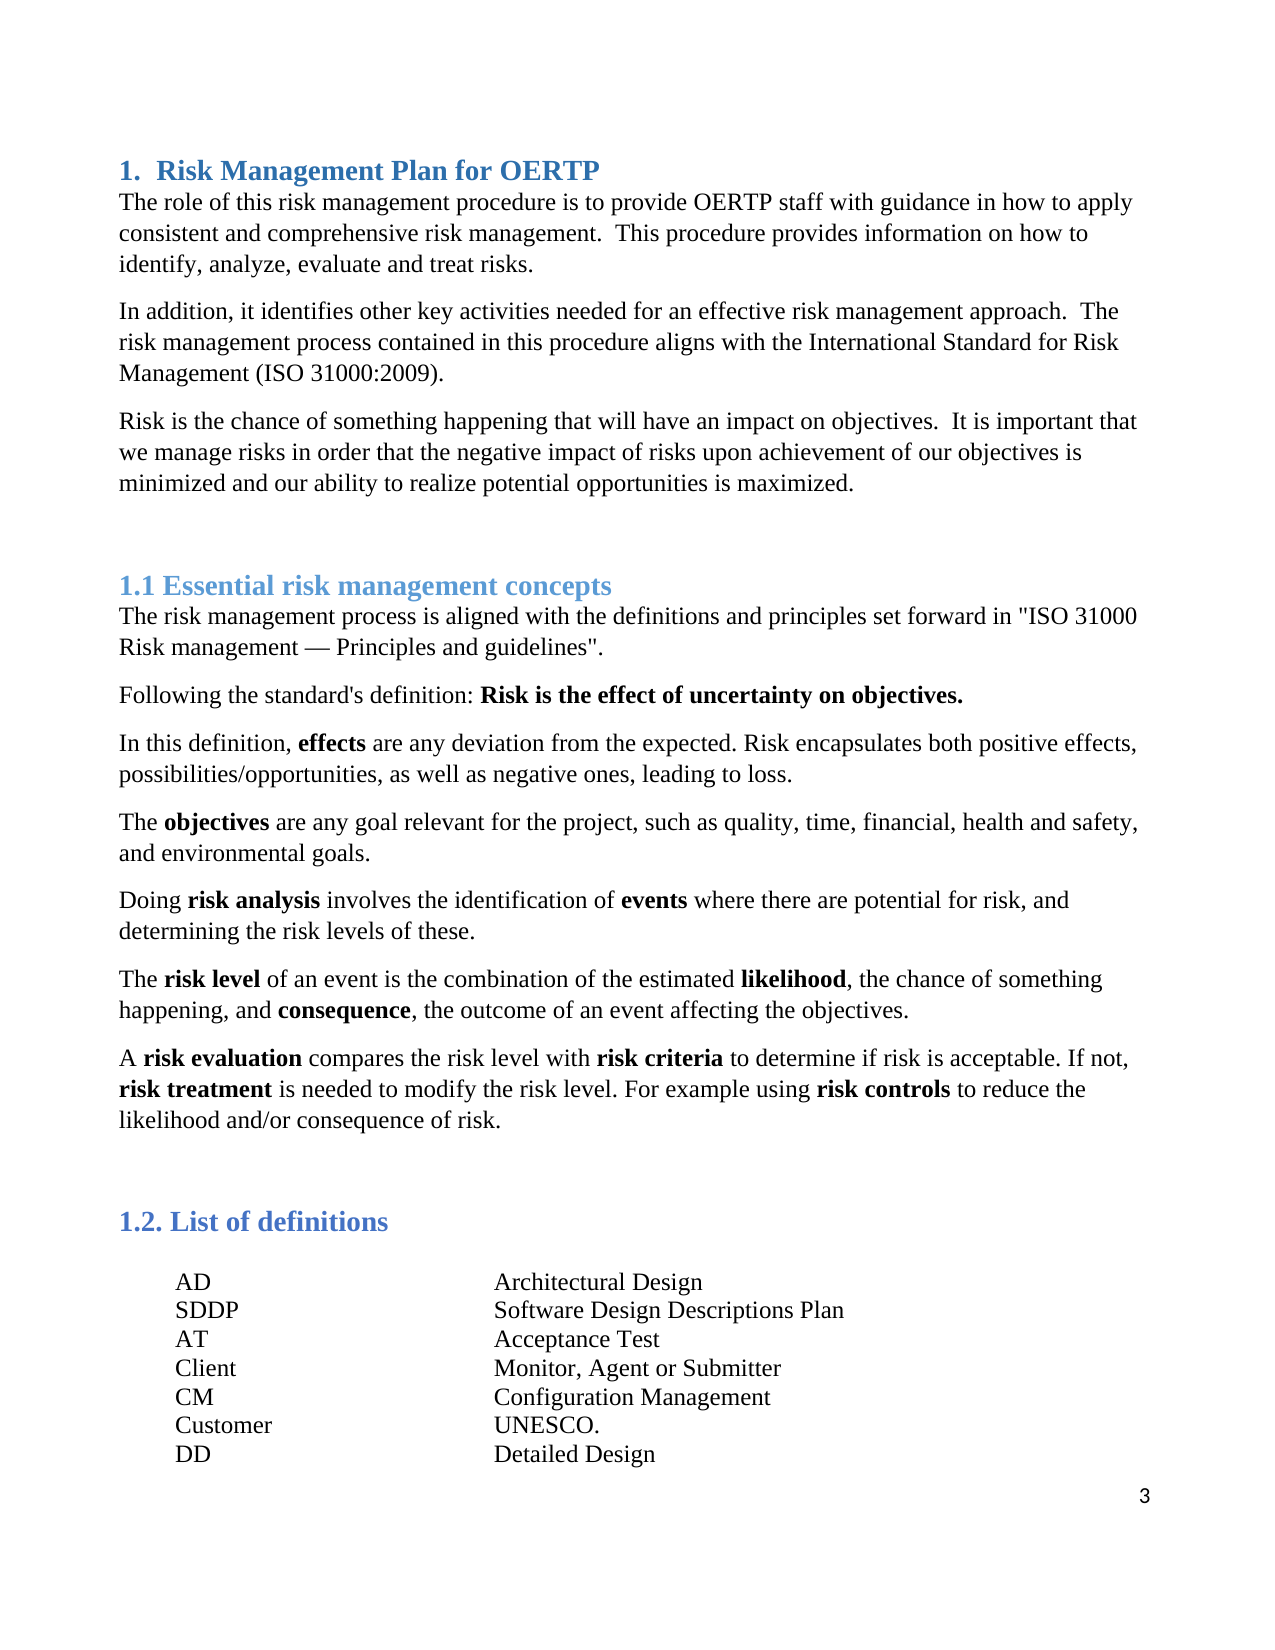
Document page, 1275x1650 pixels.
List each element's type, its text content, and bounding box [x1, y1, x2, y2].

text AD Architectural Design [175, 1267, 1150, 1296]
text A risk evaluation compares the risk level with risk criteria to determine if risk is acceptable. If not, risk treatment is needed to modify the risk level. For example using risk controls to reduce the likelihood and/or consequence of risk. [119, 1043, 1150, 1134]
text In addition, it identifies other key activities needed for an effective risk management approach. The risk management process contained in this procedure aligns with the International Standard for Risk Management (ISO 31000:2009). [119, 296, 1150, 387]
text The risk management process is aligned with the definitions and principles set forward in "ISO 31000 Risk management — Principles and guidelines". [119, 601, 1150, 661]
text The objectives are any goal relevant for the project, such as quality, time, financial, health and safety, and environmental goals. [119, 807, 1150, 866]
text DD Detailed Design [175, 1439, 1150, 1468]
text Doing risk analysis involves the identification of events where there are potential for risk, and determining the risk levels of these. [119, 885, 1150, 945]
text In this definition, effects are any deviation from the expected. Risk encapsulates both positive effects, possibilities/opportunities, as well as negative ones, leading to loss. [119, 728, 1150, 788]
text The risk level of an event is the combination of the estimated likelihood, the chance of something happening, and consequence, the outcome of an event affecting the objectives. [119, 964, 1150, 1024]
subtitle 1.1 Essential risk management concepts [119, 568, 1150, 601]
text Client Monitor, Agent or Submitter [175, 1353, 1150, 1382]
text Following the standard's definition: Risk is the effect of uncertainty on objectives. [119, 680, 1150, 709]
text Risk is the chance of something happening that will have an impact on objectives. It is important that we manage risks in order that the negative impact of risks upon achievement of our objectives is minimized and our ability to realize potential opportunities is maximized. [119, 406, 1150, 497]
text Customer UNESCO. [175, 1411, 1150, 1439]
text CM Configuration Management [175, 1382, 1150, 1411]
text SDDP Software Design Descriptions Plan [175, 1296, 1150, 1324]
subtitle 1.2. List of definitions [119, 1204, 1150, 1238]
text AT Acceptance Test [175, 1324, 1150, 1353]
text The role of this risk management procedure is to provide OERTP staff with guidance in how to apply consistent and comprehensive risk management. This procedure provides information on how to identify, analyze, evaluate and treat risks. [119, 187, 1150, 277]
subtitle Risk Management Plan for OERTP [119, 153, 1150, 187]
